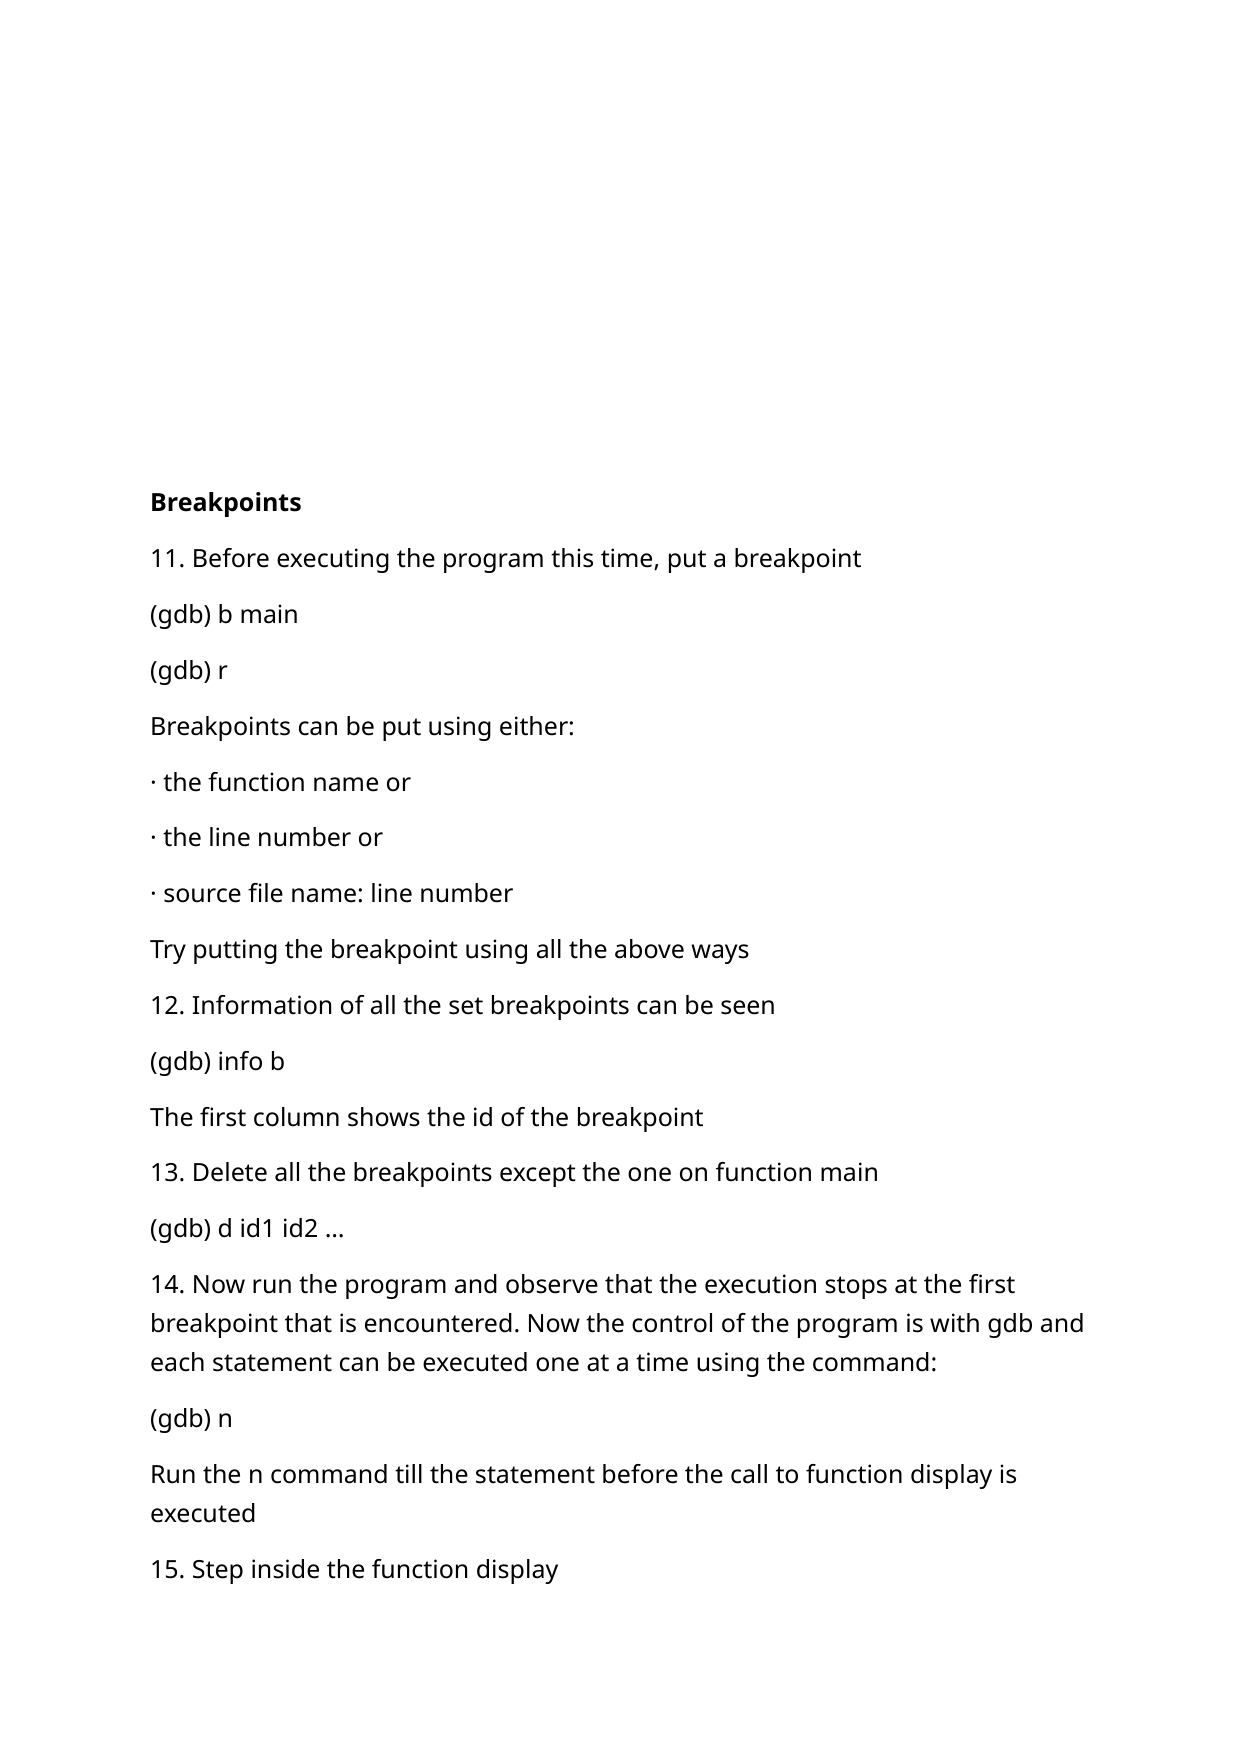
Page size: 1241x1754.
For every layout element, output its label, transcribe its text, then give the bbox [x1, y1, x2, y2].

text 11. Before executing the program this time, put a breakpoint [150, 541, 1090, 575]
text (gdb) n [150, 1401, 1090, 1435]
text Breakpoints can be put using either: [150, 708, 1090, 742]
text The first column shows the id of the breakpoint [150, 1099, 1090, 1133]
text 15. Step inside the function display [150, 1552, 1090, 1586]
text (gdb) r [150, 652, 1090, 687]
text 12. Information of all the set breakpoints can be seen [150, 987, 1090, 1022]
text 13. Delete all the breakpoints except the one on function main [150, 1155, 1090, 1189]
text · source file name: line number [150, 876, 1090, 910]
text (gdb) d id1 id2 … [150, 1211, 1090, 1245]
text · the function name or [150, 764, 1090, 798]
text Run the n command till the statement before the call to function display is executed [150, 1457, 1090, 1530]
text Try putting the breakpoint using all the above ways [150, 932, 1090, 966]
text Breakpoints [150, 485, 1090, 519]
text 14. Now run the program and observe that the execution stops at the first breakpoint that is encountered. Now the control of the program is with gdb and each statement can be executed one at a time using the command: [150, 1267, 1090, 1379]
text (gdb) info b [150, 1043, 1090, 1077]
text (gdb) b main [150, 597, 1090, 631]
text · the line number or [150, 820, 1090, 854]
